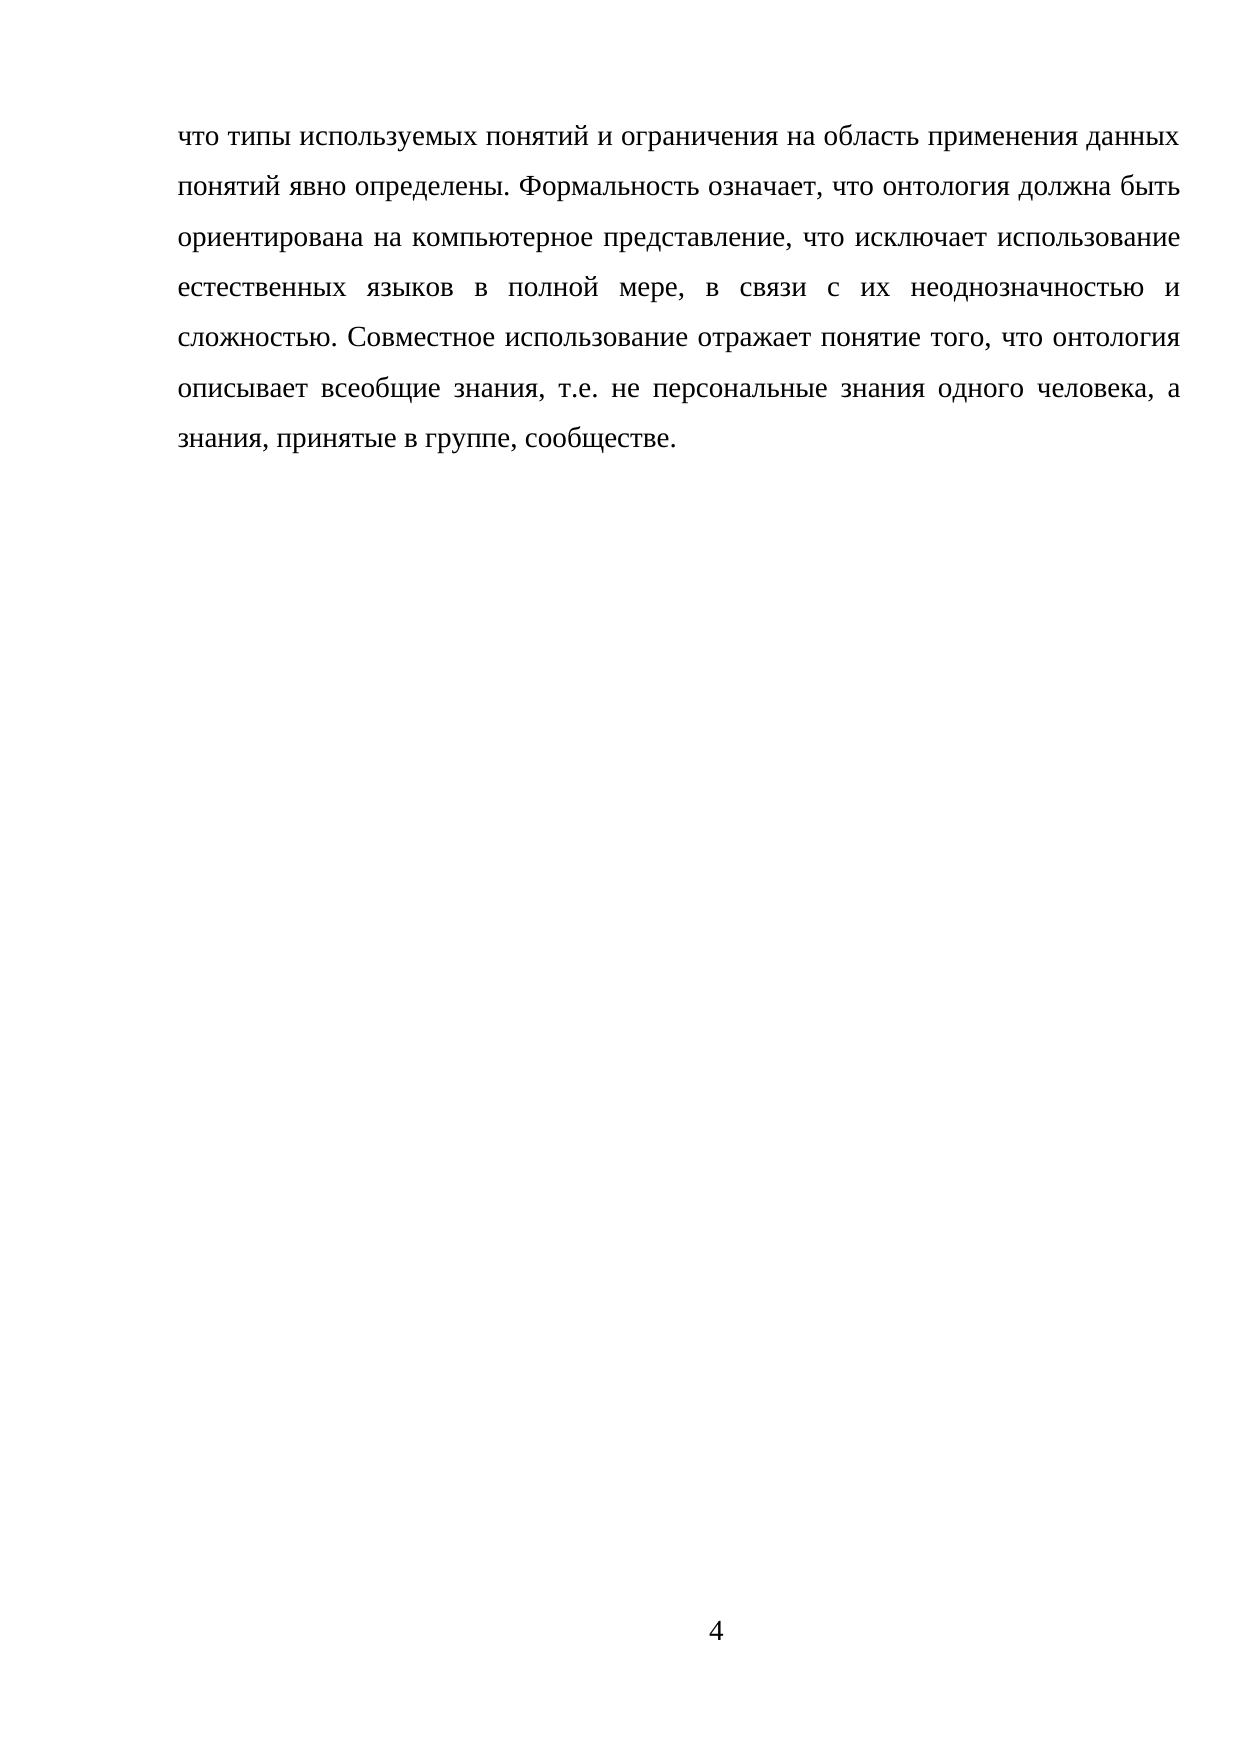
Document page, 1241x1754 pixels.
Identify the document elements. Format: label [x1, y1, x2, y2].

text [177, 118, 1181, 453]
